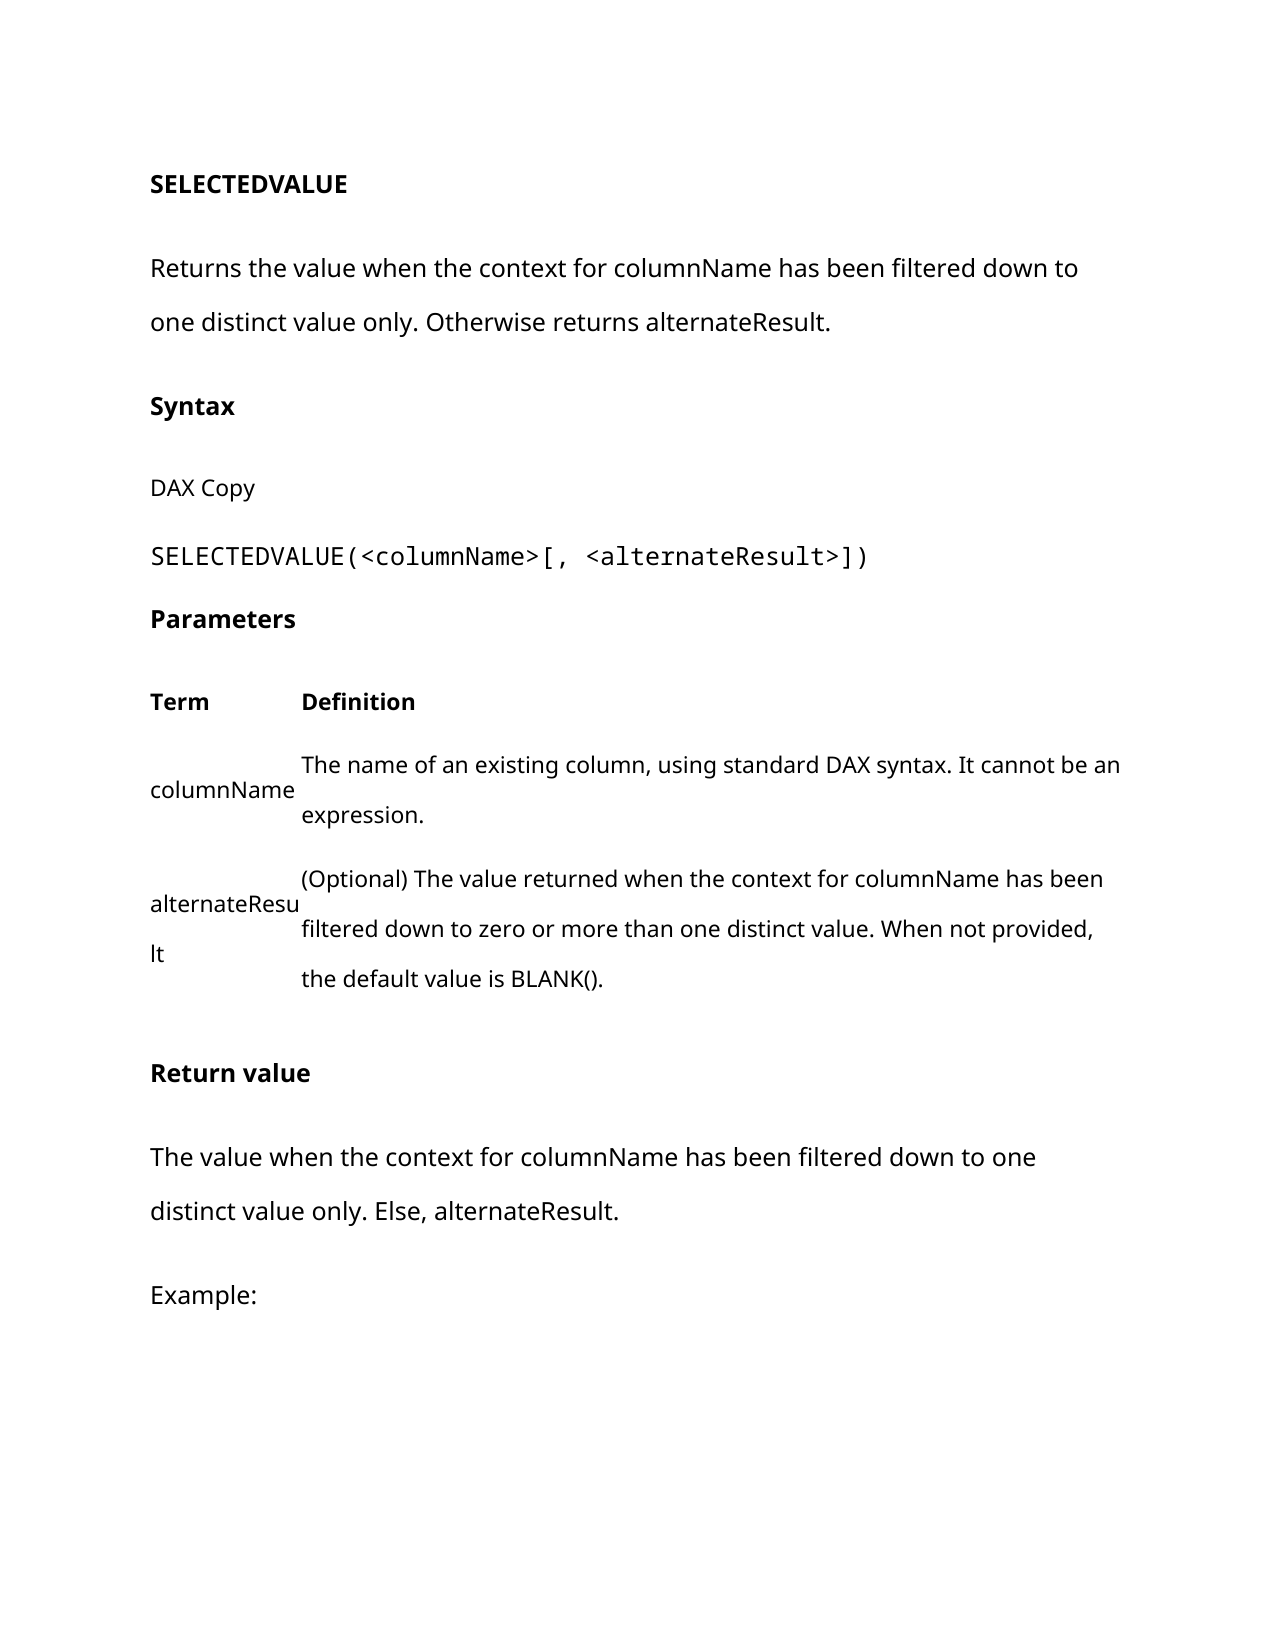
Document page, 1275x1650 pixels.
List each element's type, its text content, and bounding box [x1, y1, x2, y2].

text DAX Copy [150, 472, 1125, 503]
subtitle Syntax [150, 388, 1125, 423]
subtitle Parameters [150, 602, 1125, 636]
text SELECTEDVALUE(<columnName>[, <alternateResult>]) [150, 539, 1125, 573]
table_cell (Optional) The value returned when the context for columnName has been filtered down to zero or more than one distinct value. When not provided, the default value is BLANK(). [301, 863, 1125, 1027]
subtitle SELECTEDVALUE [150, 167, 1125, 201]
table_header Definition [301, 686, 1125, 749]
table_cell alternateResult [150, 863, 301, 1027]
table_header Term [150, 686, 301, 749]
table_cell columnName [150, 749, 301, 863]
text Returns the value when the context for columnName has been filtered down to one distinct value only. Otherwise returns alternateResult. [150, 250, 1125, 339]
subtitle Return value [150, 1056, 1125, 1090]
text The value when the context for columnName has been filtered down to one distinct value only. Else, alternateResult. [150, 1139, 1125, 1228]
text Example: [150, 1278, 1125, 1312]
table_cell The name of an existing column, using standard DAX syntax. It cannot be an expression. [301, 749, 1125, 863]
